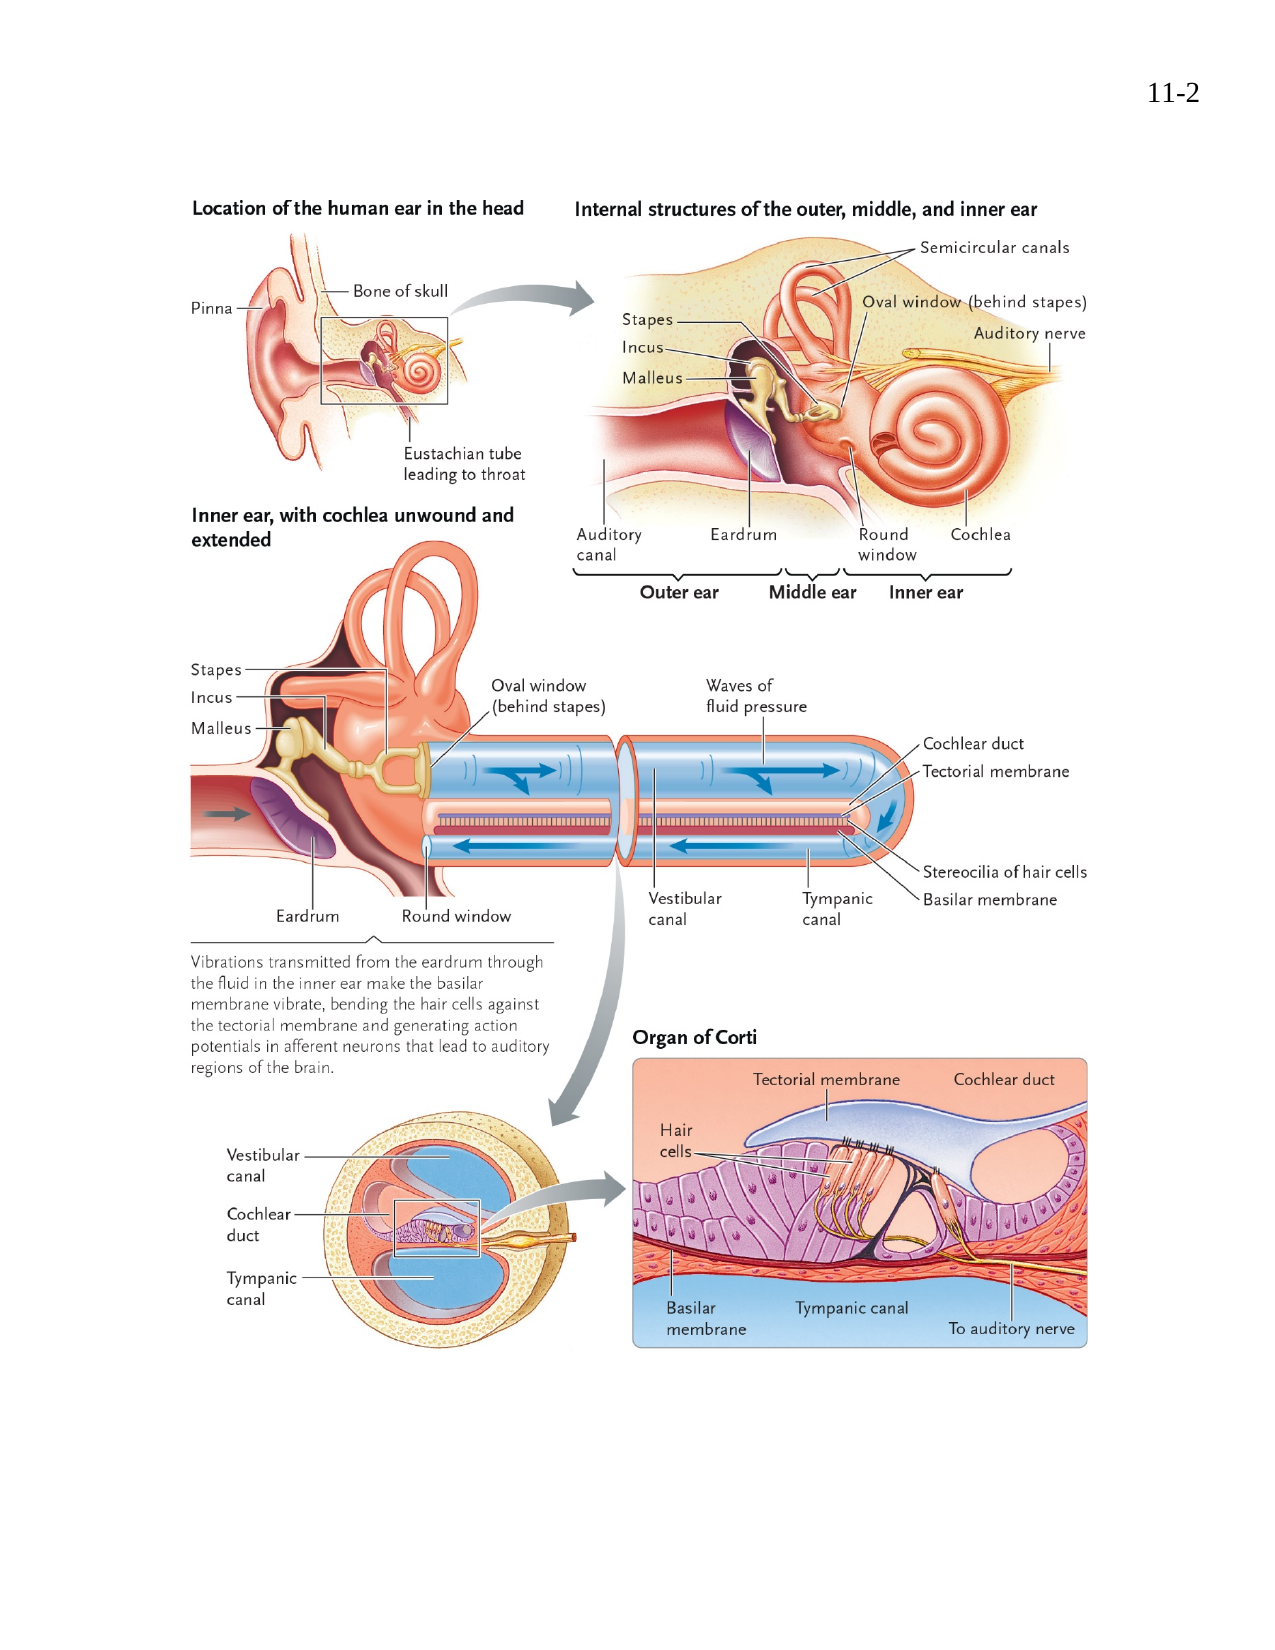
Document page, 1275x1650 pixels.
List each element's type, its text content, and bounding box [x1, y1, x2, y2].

text 11-2 [75, 75, 1200, 108]
picture [187, 200, 1088, 1351]
